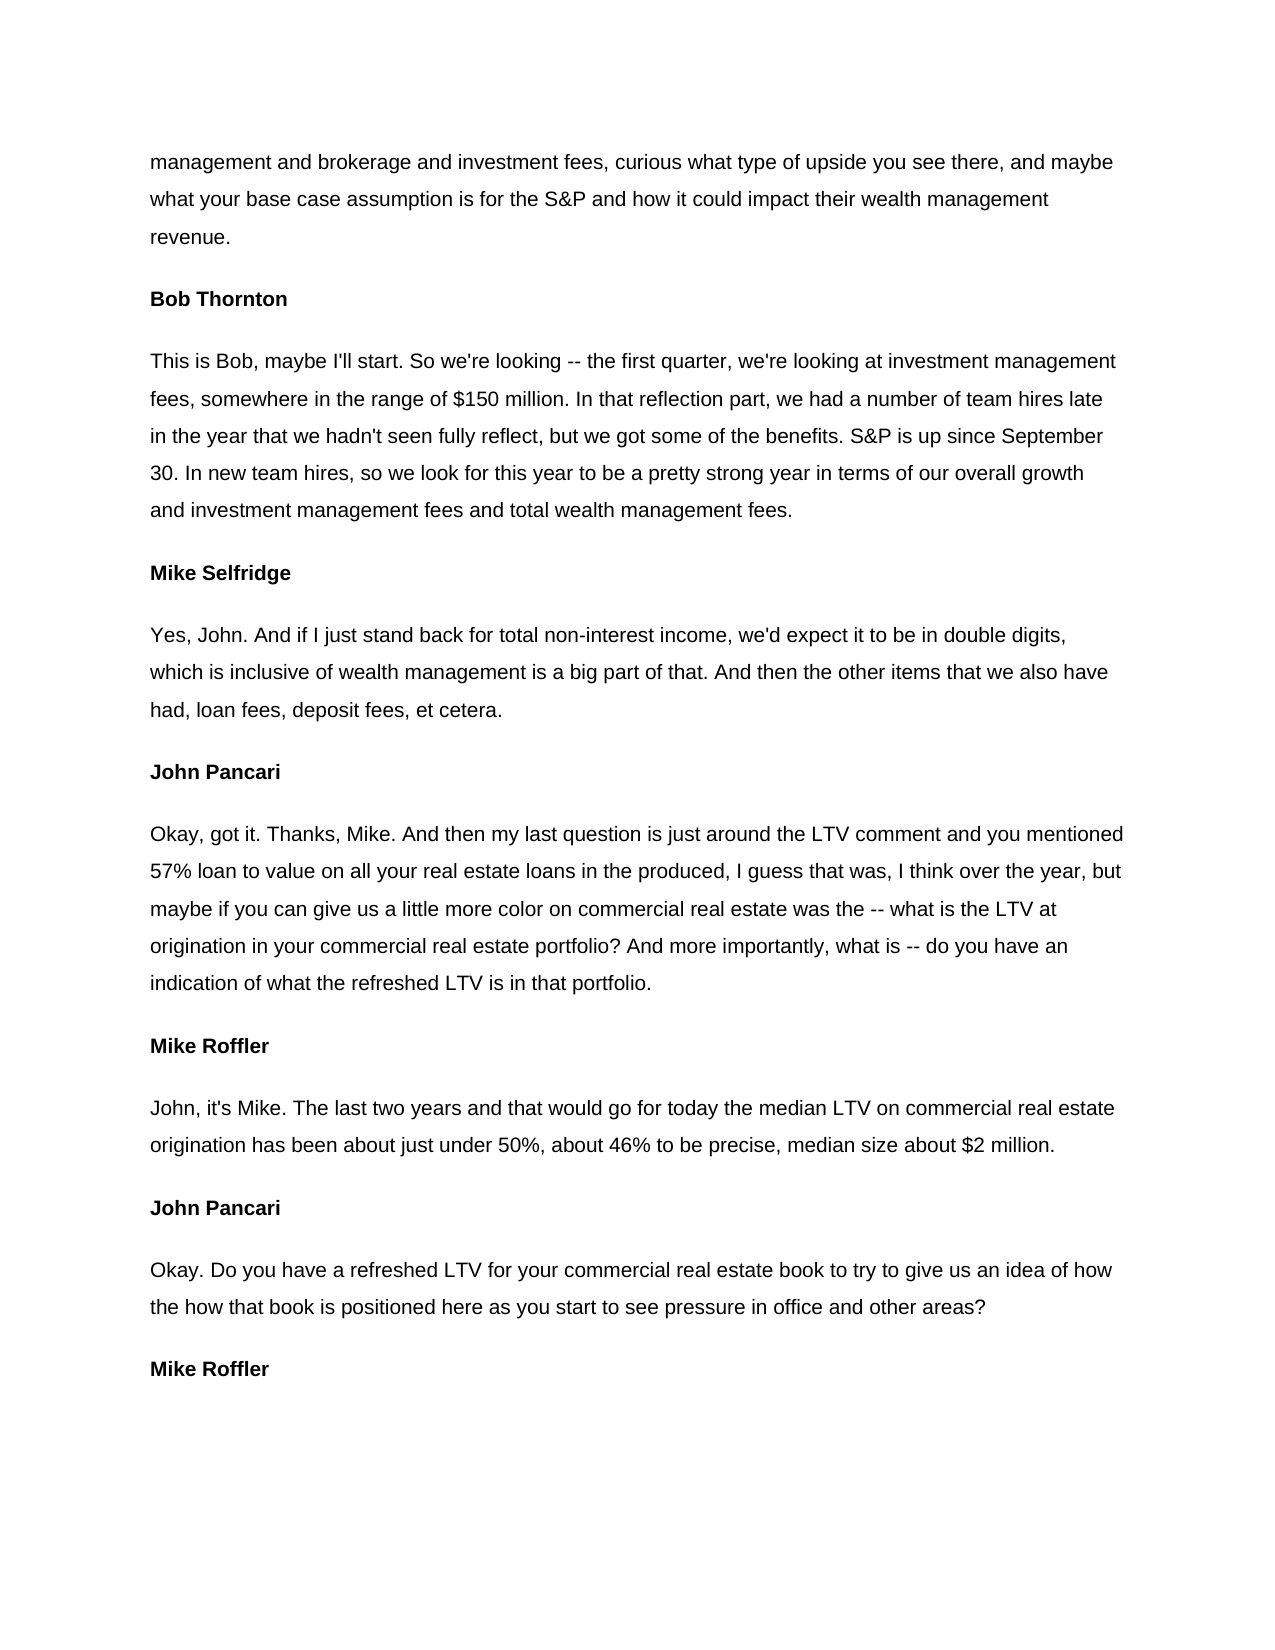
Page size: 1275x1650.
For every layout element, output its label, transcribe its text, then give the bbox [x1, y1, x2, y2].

text Okay. Do you have a refreshed LTV for your commercial real estate book to try to give us an idea of how the how that book is positioned here as you start to see pressure in office and other areas? [150, 1258, 1125, 1319]
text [150, 150, 1125, 248]
text Mike Roffler [150, 1357, 1125, 1381]
text Mike Selfridge [150, 561, 1125, 584]
text Okay, got it. Thanks, Mike. And then my last question is just around the LTV comment and you mentioned 57% loan to value on all your real estate loans in the produced, I guess that was, I think over the year, but maybe if you can give us a little more color on commercial real estate was the -- what is the LTV at origination in your commercial real estate portfolio? And more importantly, what is -- do you have an indication of what the refreshed LTV is in that portfolio. [150, 822, 1125, 995]
text Bob Thornton [150, 287, 1125, 311]
text John, it's Mike. The last two years and that would go for today the median LTV on commercial real estate origination has been about just under 50%, about 46% to be precise, median size about $2 million. [150, 1096, 1125, 1157]
text Mike Roffler [150, 1033, 1125, 1057]
text John Pancari [150, 1195, 1125, 1219]
text John Pancari [150, 760, 1125, 784]
text This is Bob, maybe I'll start. So we're looking -- the first quarter, we're looking at investment management fees, somewhere in the range of $150 million. In that reflection part, we had a number of team hires late in the year that we hadn't seen fully reflect, but we got some of the benefits. S&P is up since September 30. In new team hires, so we look for this year to be a pretty strong year in terms of our overall growth and investment management fees and total wealth management fees. [150, 349, 1125, 522]
text Yes, John. And if I just stand back for total non-interest income, we'd expect it to be in double digits, which is inclusive of wealth management is a big part of that. And then the other items that we also have had, loan fees, deposit fees, et cetera. [150, 623, 1125, 721]
